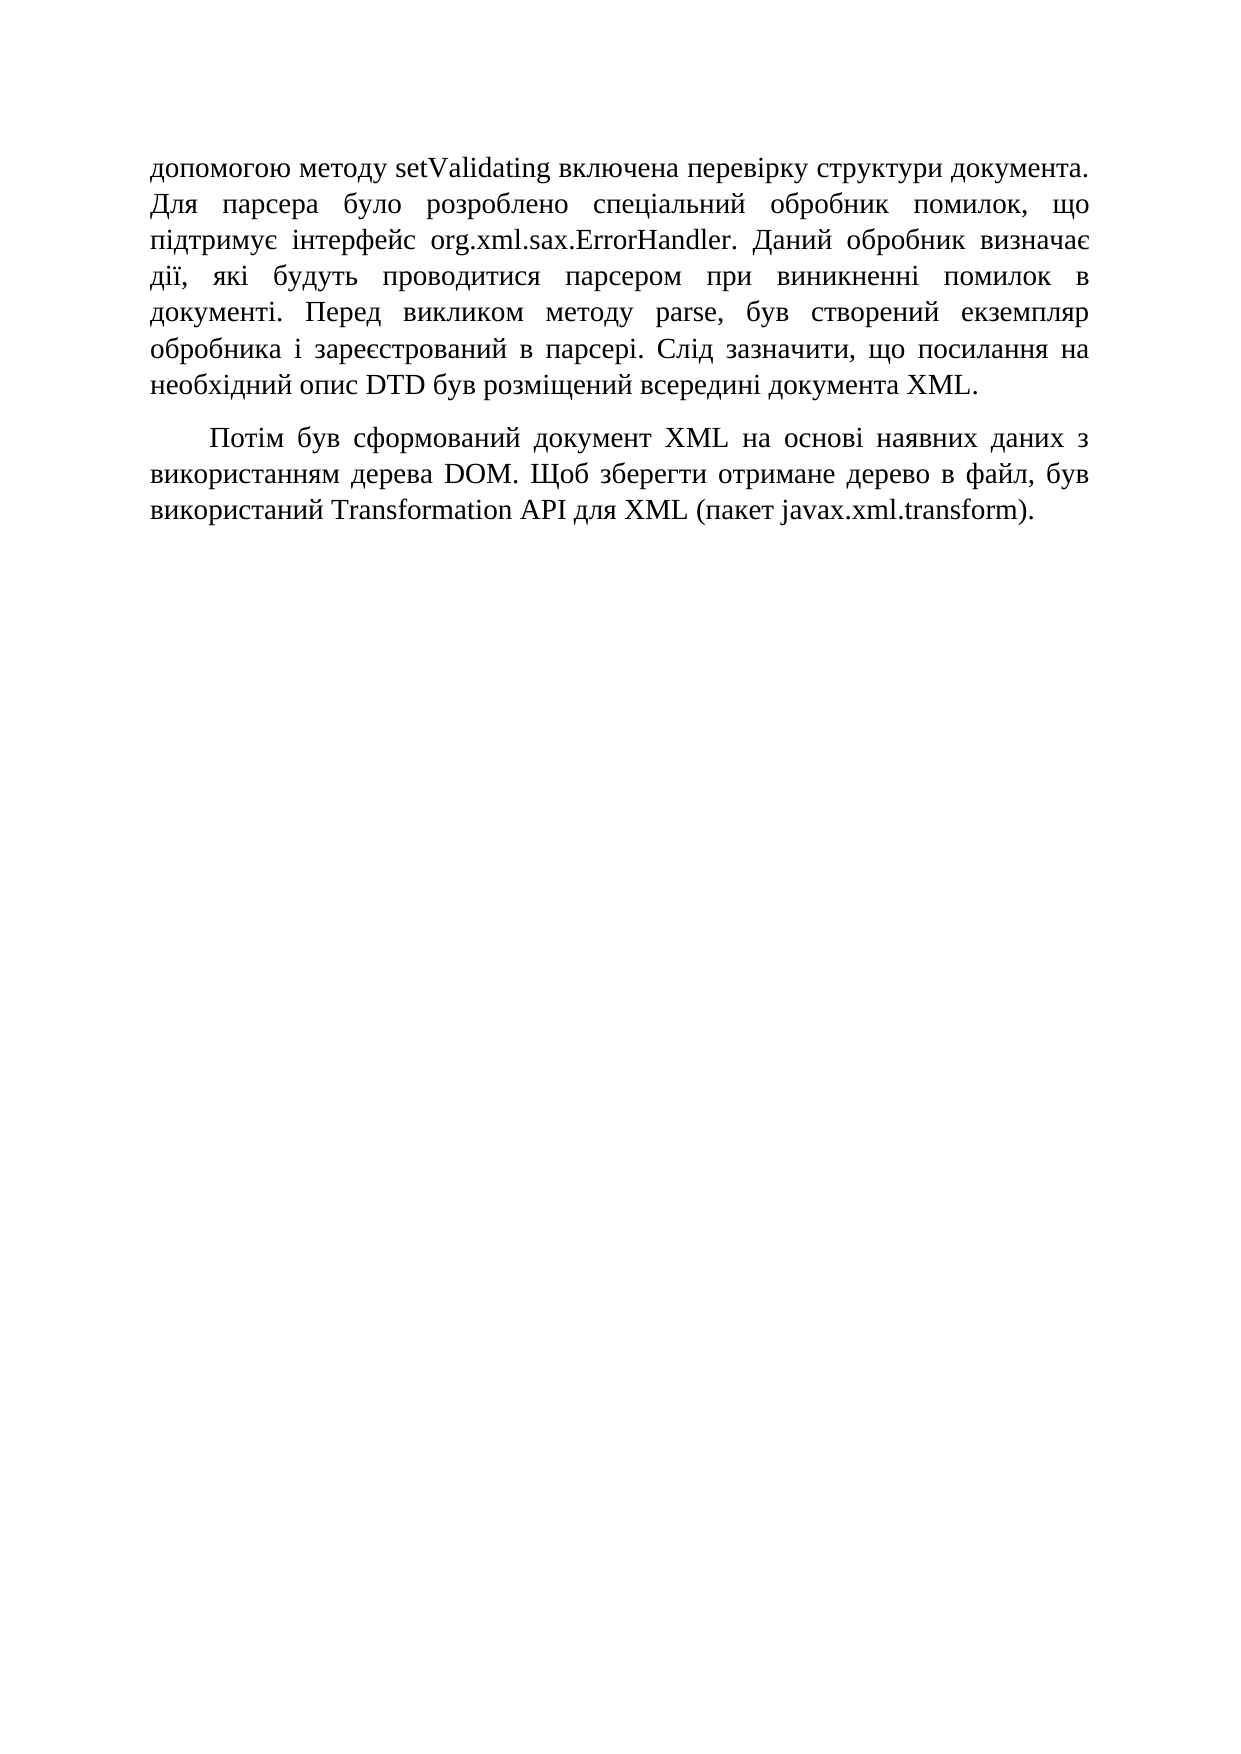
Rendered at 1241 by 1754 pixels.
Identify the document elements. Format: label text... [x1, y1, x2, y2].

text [150, 150, 1090, 400]
text Потім був сформований документ XML на основі наявних даних з використанням дерева DOM. Щоб зберегти отримане дерево в файл, був використаний Transformation API для XML (пакет javax.xml.transform). [150, 420, 1090, 526]
